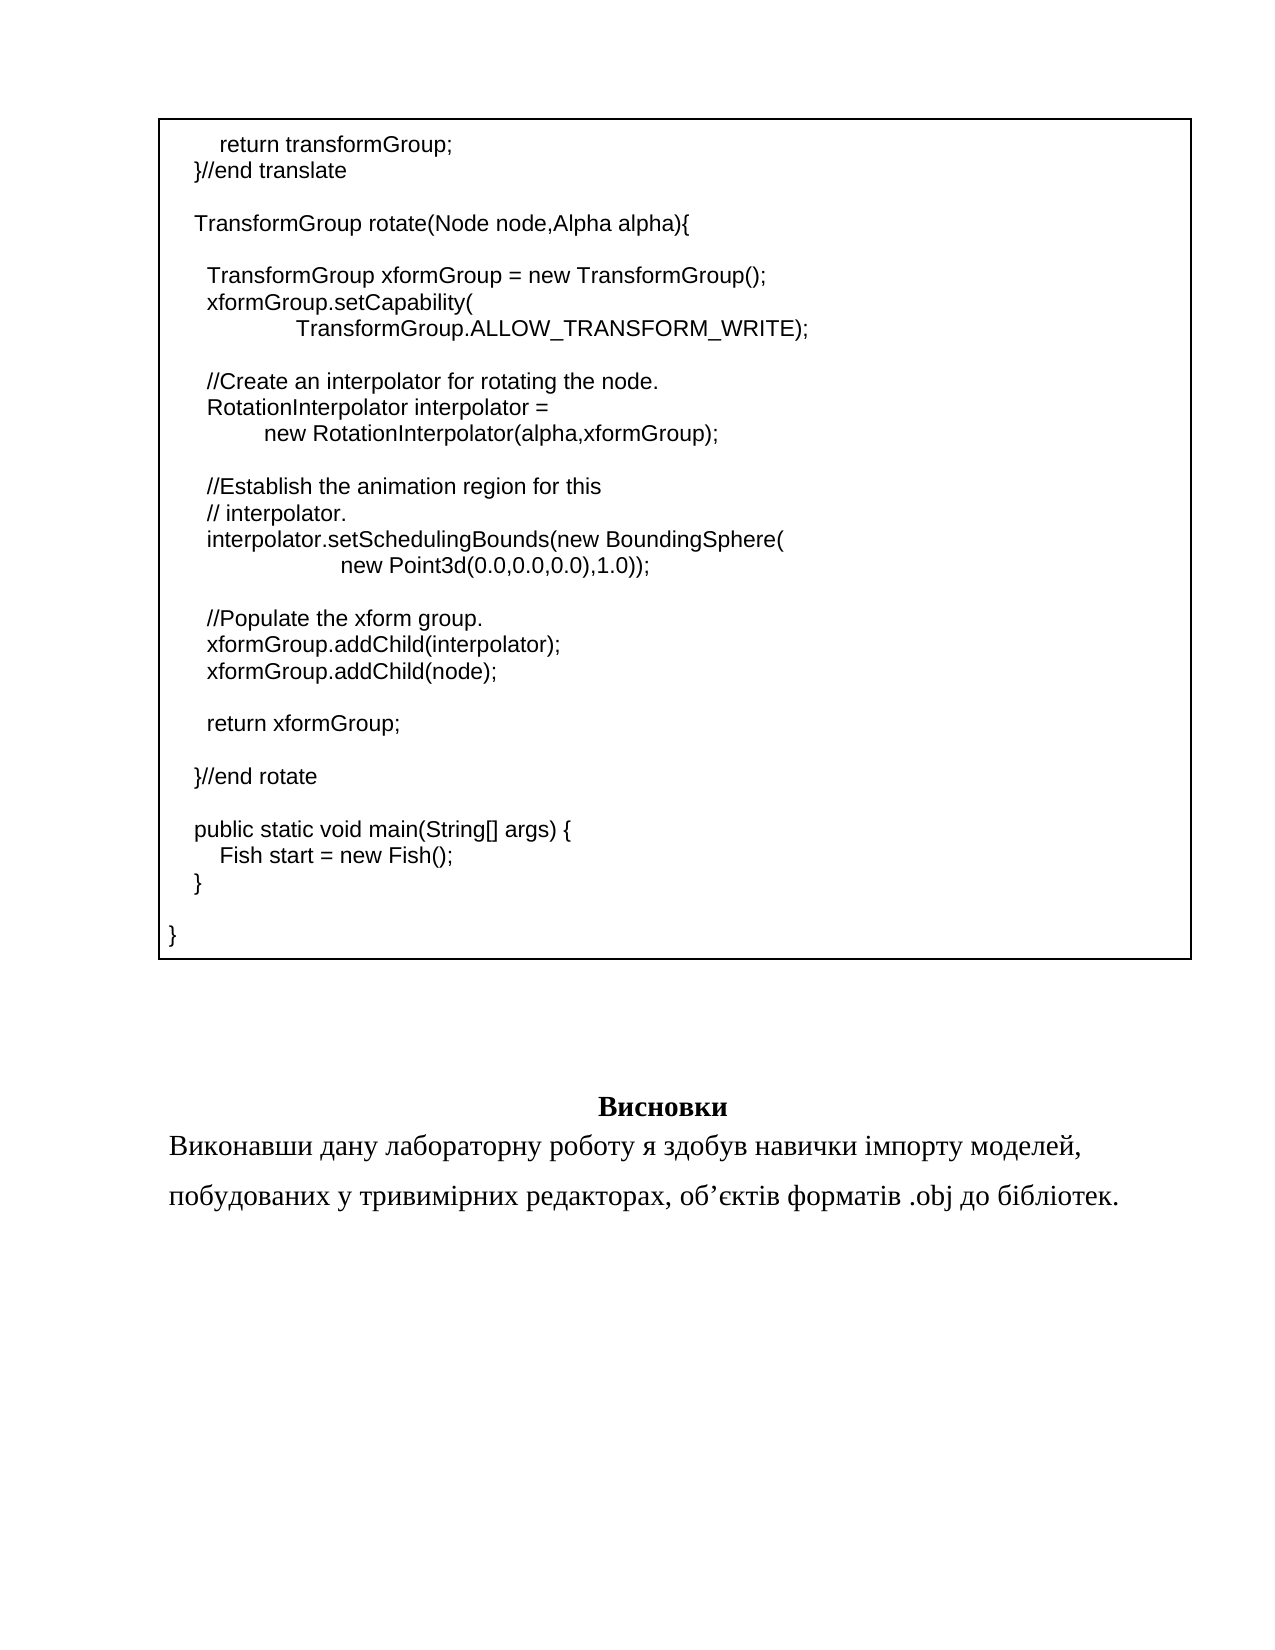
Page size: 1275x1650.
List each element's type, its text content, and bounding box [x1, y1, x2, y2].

text Висновки [169, 1089, 1157, 1123]
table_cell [160, 120, 1190, 958]
text Виконавши дану лабораторну роботу я здобув навички імпорту моделей, побудованих у тривимірних редакторах, об’єктів форматів .obj до бібліотек. [169, 1128, 1157, 1212]
